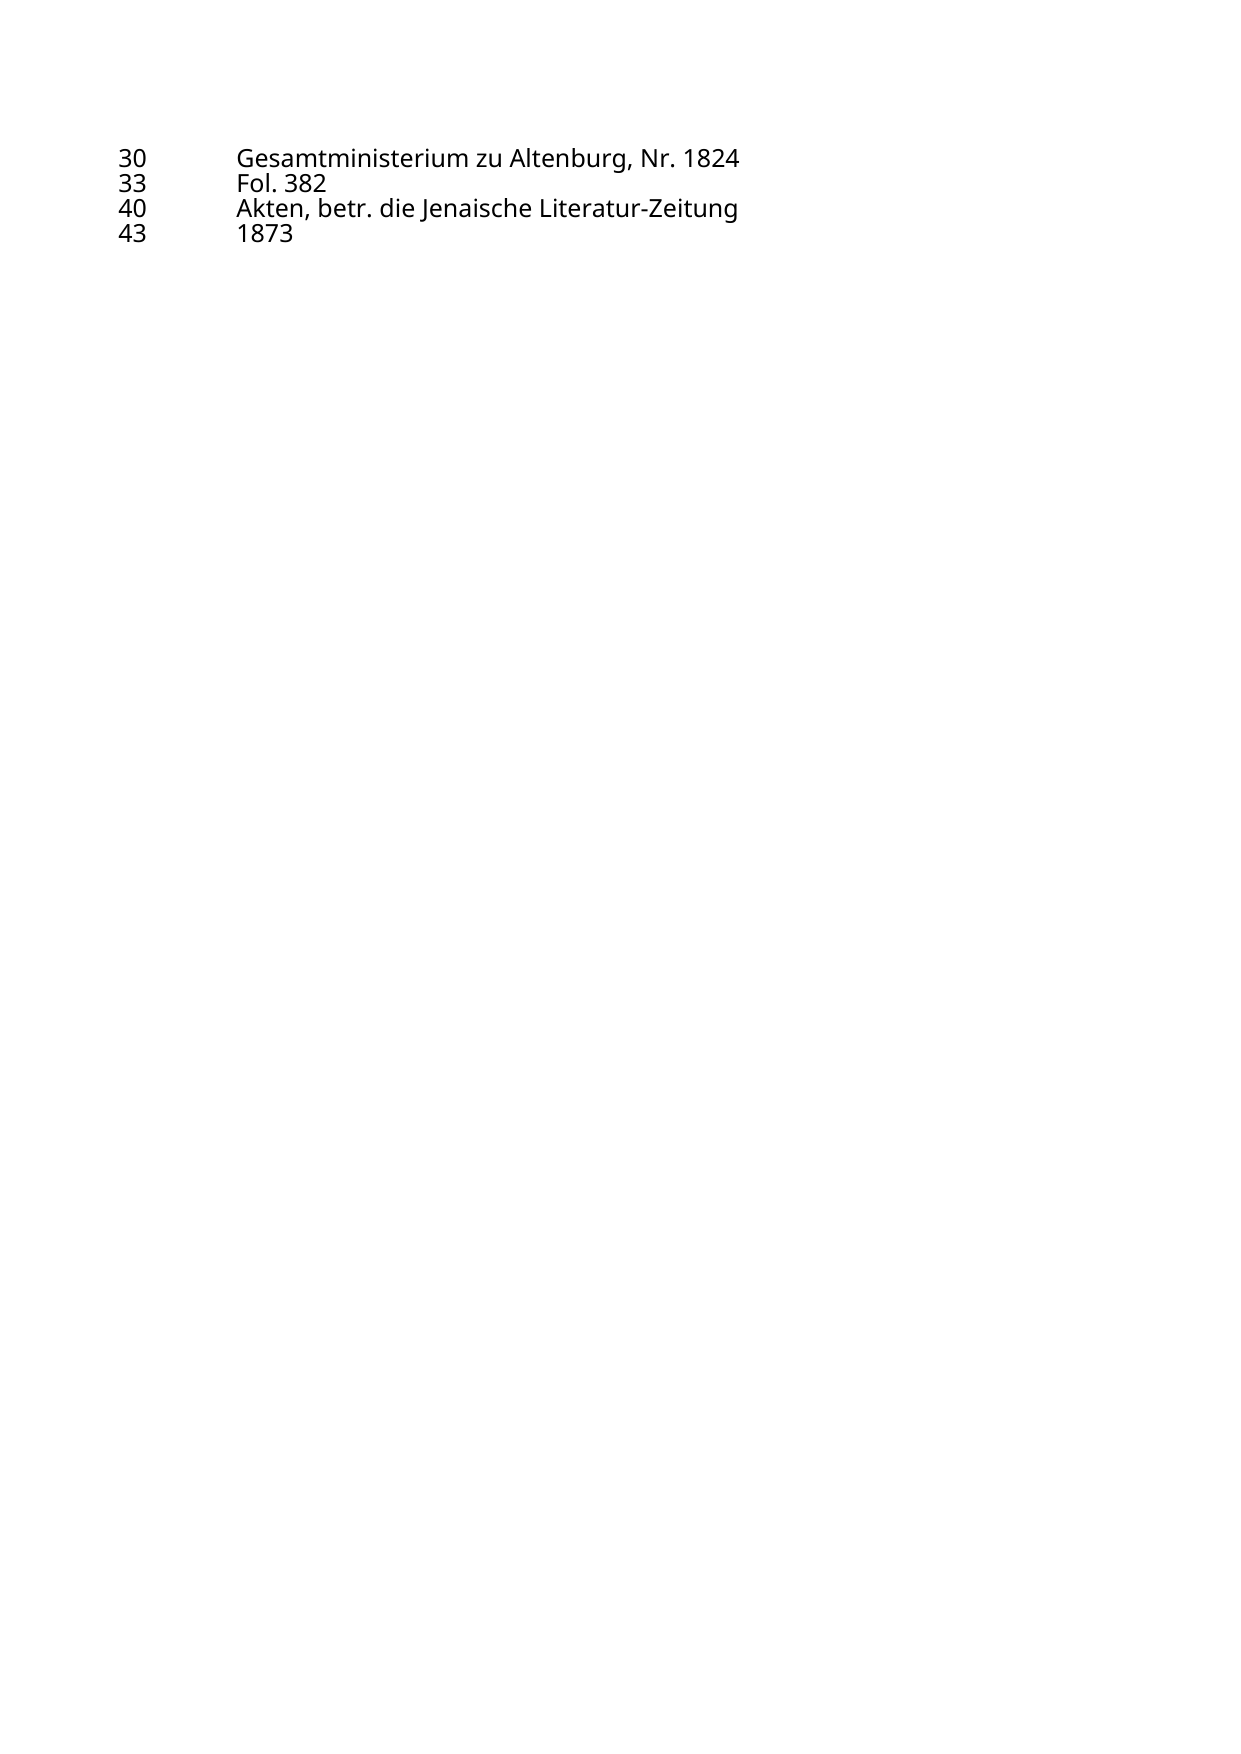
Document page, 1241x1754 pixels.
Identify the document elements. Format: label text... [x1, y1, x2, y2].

text 43 1873 [118, 223, 1122, 248]
text 33 Fol. 382 [118, 173, 1122, 198]
text 30 Gesamtministerium zu Altenburg, Nr. 1824 [118, 148, 1122, 173]
text 40 Akten, betr. die t[o[Jena]oische Literatur-Zeitung]t [118, 198, 1122, 223]
